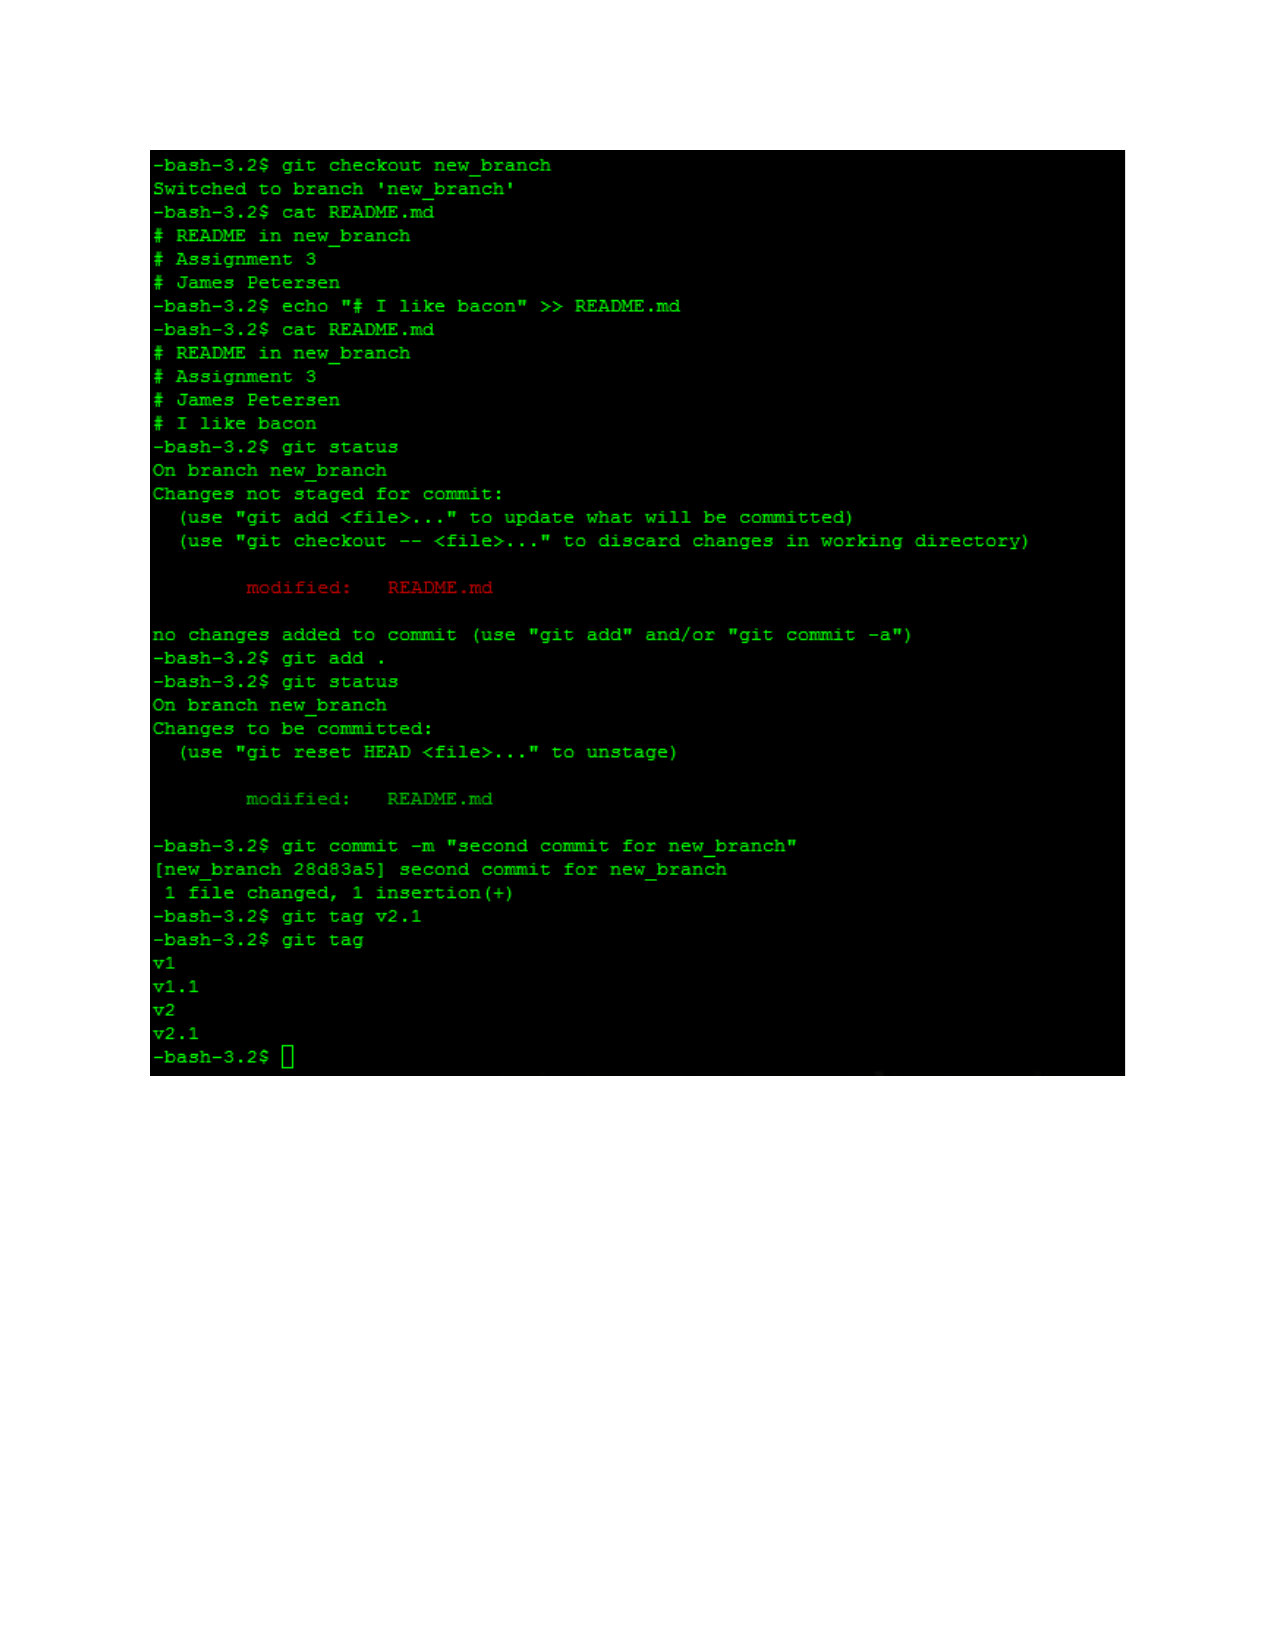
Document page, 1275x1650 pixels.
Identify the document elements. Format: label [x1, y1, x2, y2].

picture [150, 150, 1125, 1076]
